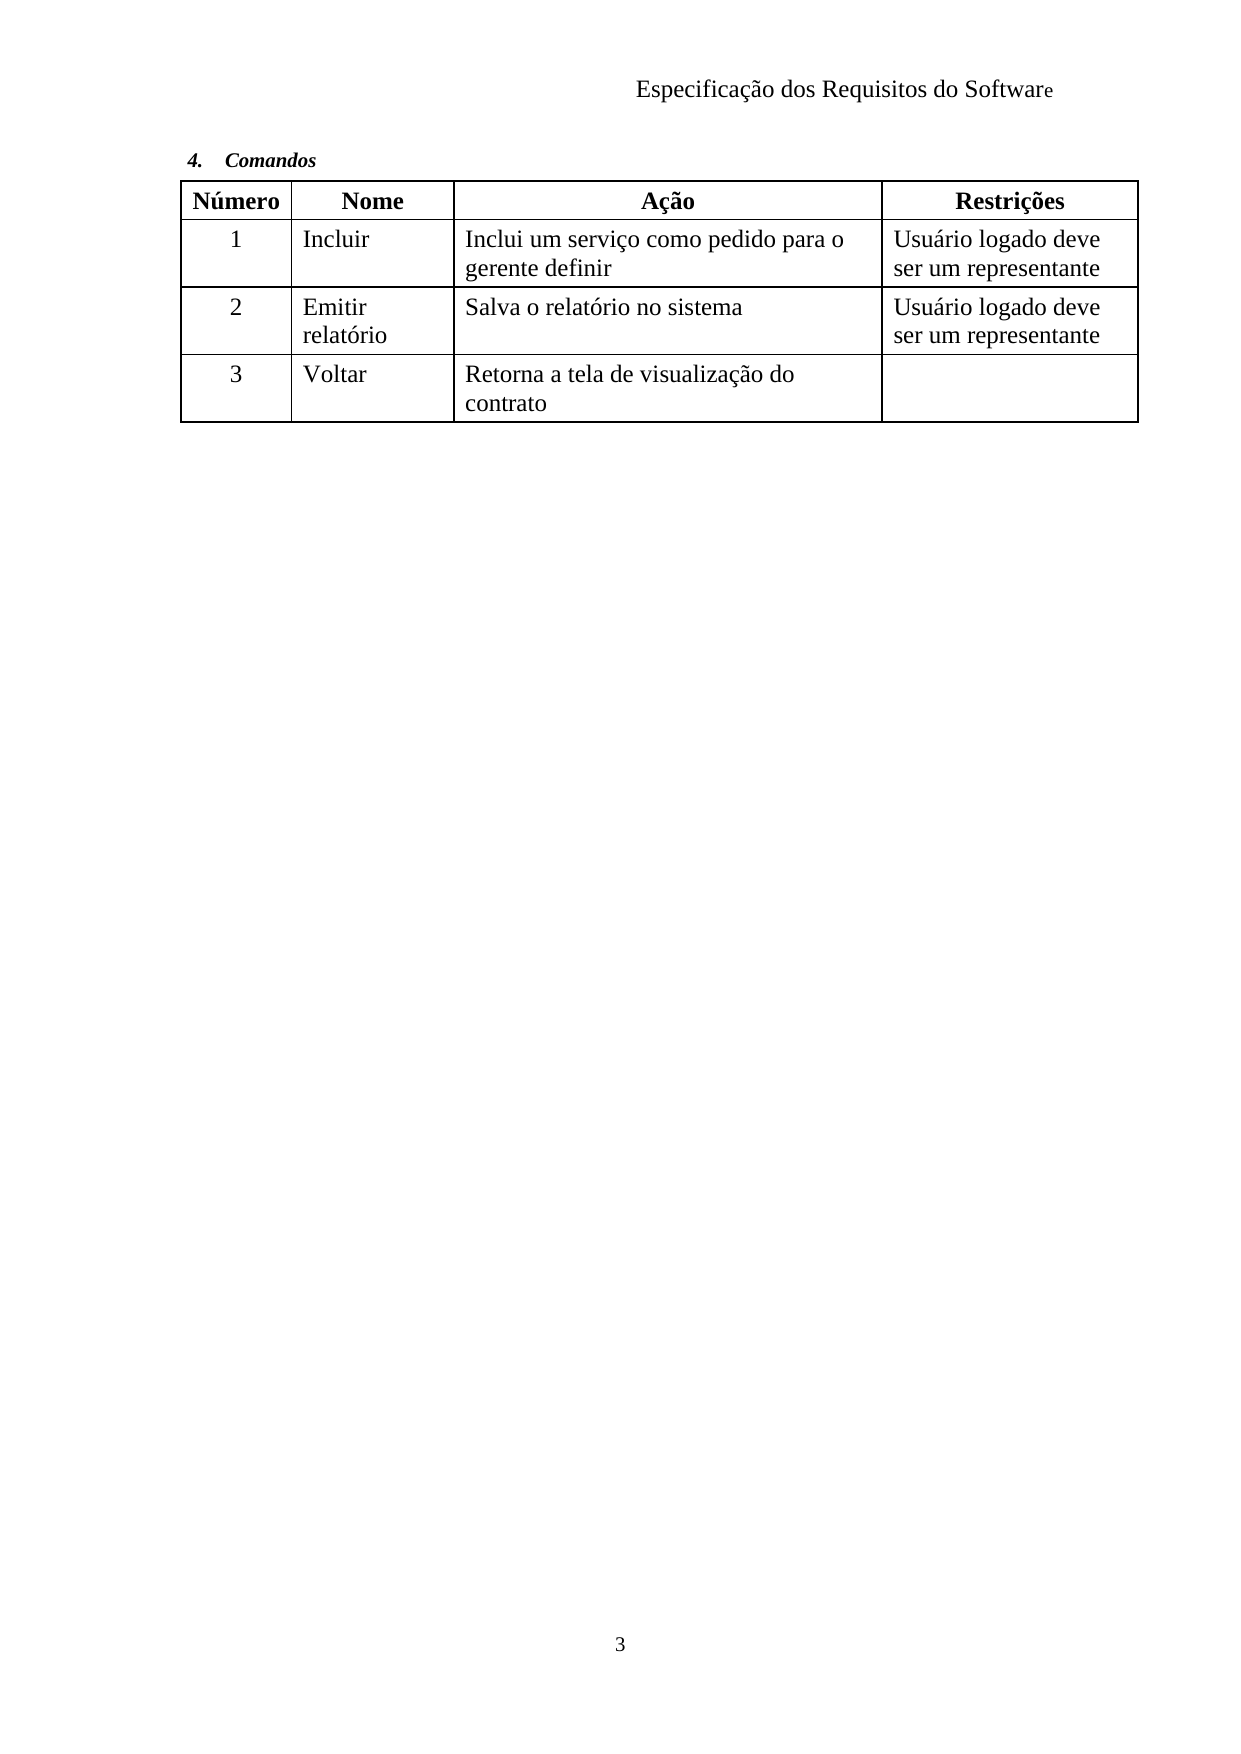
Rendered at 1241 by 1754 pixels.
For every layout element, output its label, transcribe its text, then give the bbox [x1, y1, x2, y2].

table_cell Usuário logado deve ser um representante [883, 220, 1137, 286]
table_cell 3 [182, 355, 291, 421]
table_cell [182, 220, 291, 286]
table_header Restrições [883, 182, 1137, 219]
table_cell Incluir [292, 220, 453, 286]
table_cell Inclui um serviço como pedido para o gerente definir [455, 220, 881, 286]
subtitle Comandos [187, 148, 1053, 172]
table_header Número [182, 182, 291, 219]
table_cell [883, 355, 1137, 421]
table_cell Salva o relatório no sistema [455, 288, 881, 353]
table_cell Voltar [292, 355, 453, 421]
table_cell Usuário logado deve ser um representante [883, 288, 1137, 353]
table_cell Emitir relatório [292, 288, 453, 353]
table_header Ação [455, 182, 881, 219]
table_cell Retorna a tela de visualização do contrato [455, 355, 881, 421]
table_header Nome [292, 182, 453, 219]
table_cell 2 [182, 288, 291, 353]
